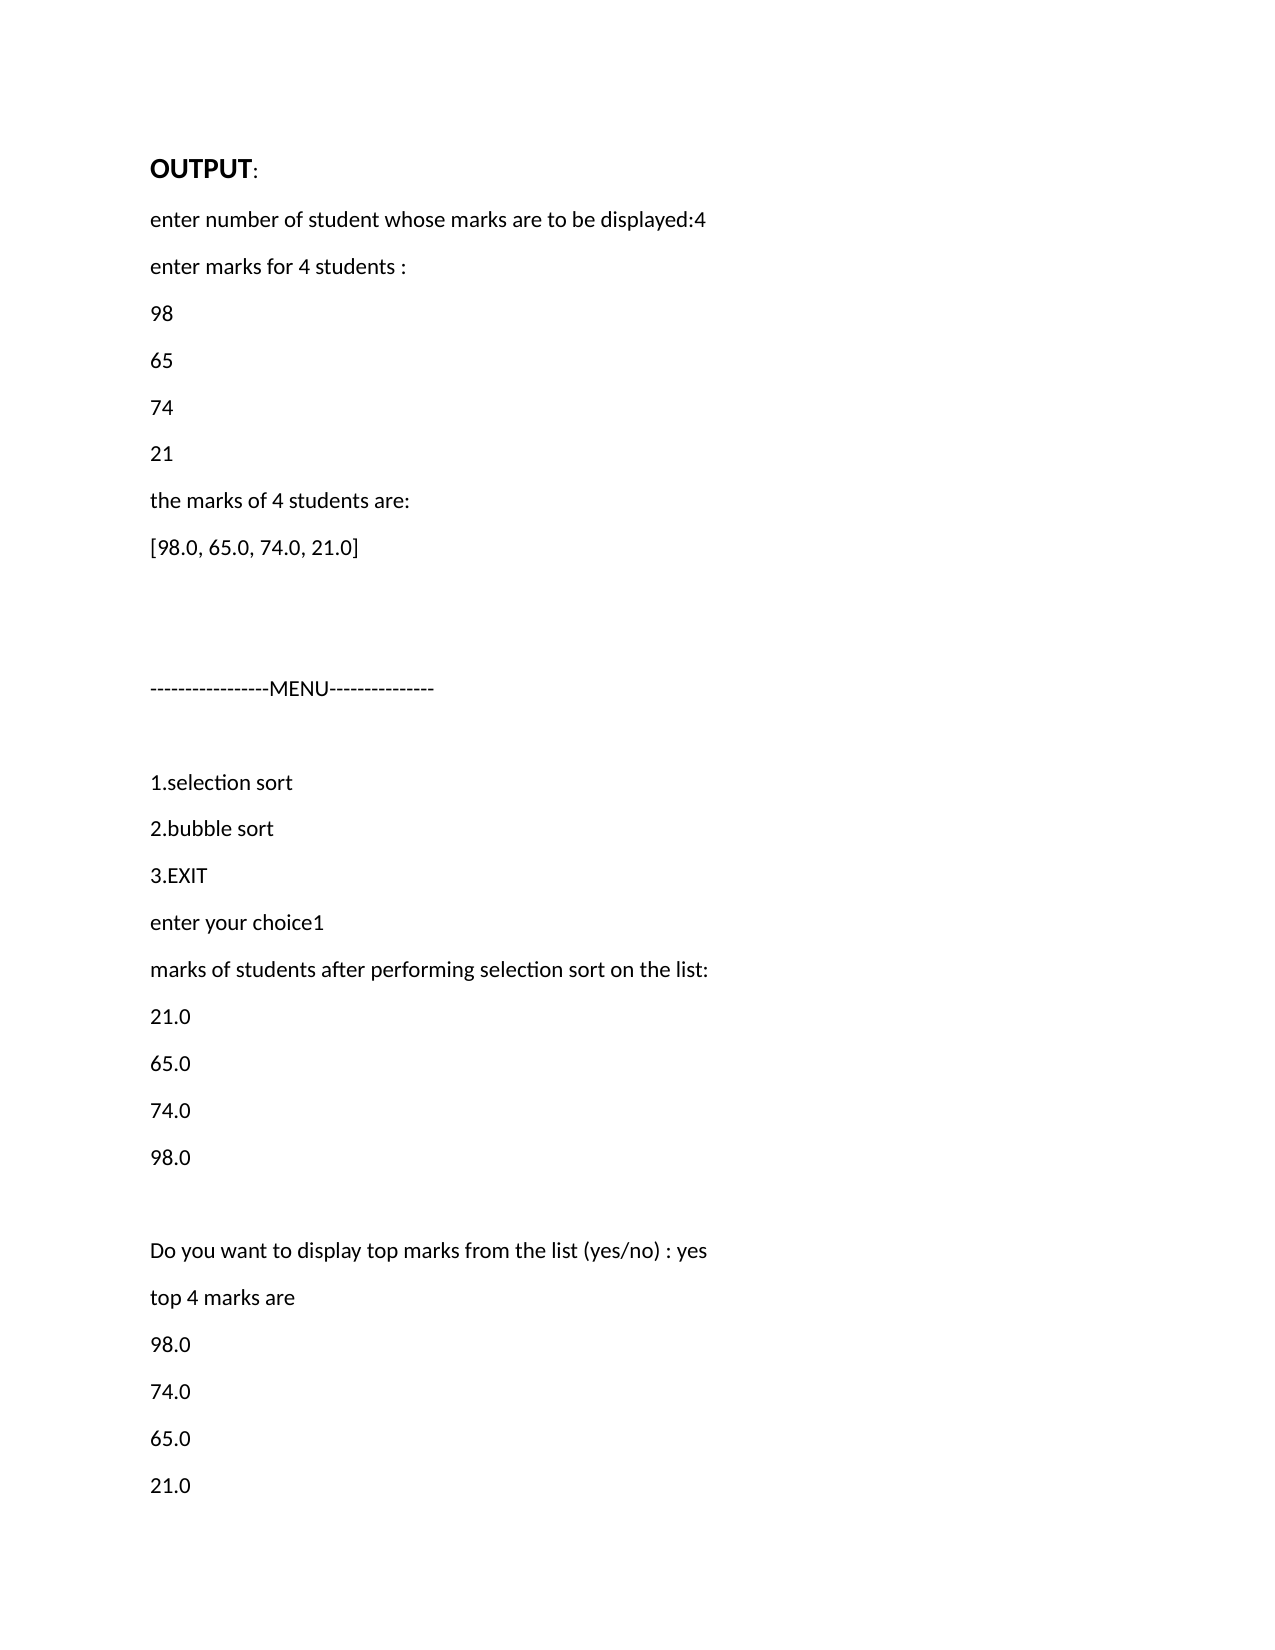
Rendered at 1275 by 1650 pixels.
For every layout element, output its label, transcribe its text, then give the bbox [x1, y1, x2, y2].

text Do you want to display top marks from the list (yes/no) : yes [150, 1236, 1125, 1264]
text 65.0 [150, 1424, 1125, 1452]
text 98.0 [150, 1143, 1125, 1171]
text enter marks for 4 students : [150, 252, 1125, 280]
text 98 [150, 299, 1125, 327]
text 74 [150, 393, 1125, 421]
text the marks of 4 students are: [150, 486, 1125, 514]
text 21.0 [150, 1002, 1125, 1030]
text top 4 marks are [150, 1283, 1125, 1311]
text 1.selection sort [150, 768, 1125, 796]
text enter your choice1 [150, 908, 1125, 936]
text 3.EXIT [150, 861, 1125, 889]
text enter number of student whose marks are to be displayed:4 [150, 205, 1125, 233]
text 2.bubble sort [150, 814, 1125, 842]
text 65 [150, 346, 1125, 374]
text [98.0, 65.0, 74.0, 21.0] [150, 533, 1125, 561]
text OUTPUT: [150, 150, 1125, 186]
text 98.0 [150, 1330, 1125, 1358]
text marks of students after performing selection sort on the list: [150, 955, 1125, 983]
text 74.0 [150, 1377, 1125, 1405]
text 21.0 [150, 1471, 1125, 1499]
text 74.0 [150, 1096, 1125, 1124]
text 65.0 [150, 1049, 1125, 1077]
text -----------------MENU--------------- [150, 674, 1125, 702]
text 21 [150, 439, 1125, 467]
